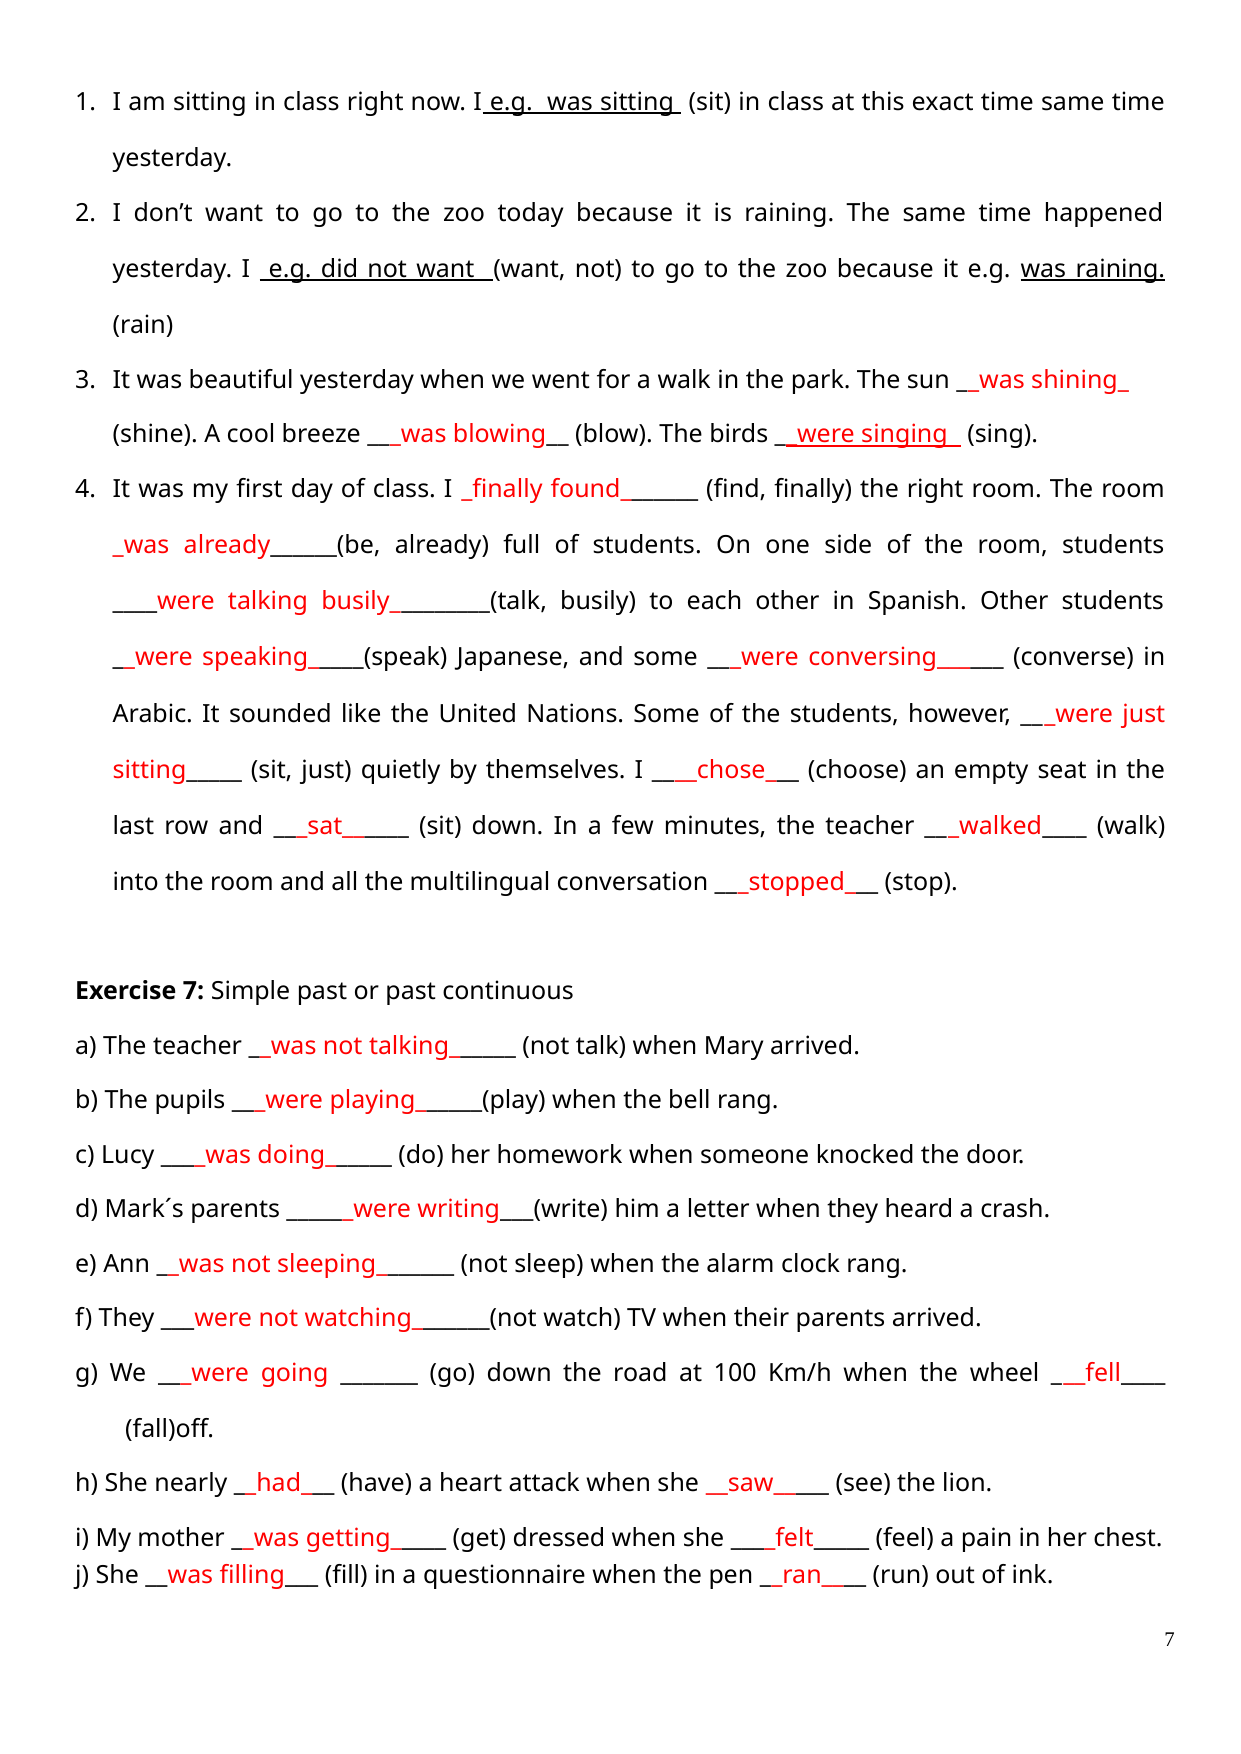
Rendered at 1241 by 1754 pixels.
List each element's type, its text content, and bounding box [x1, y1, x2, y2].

text j) She __was filling___ (fill) in a questionnaire when the pen __ran____ (run) out of ink. [75, 1555, 1165, 1593]
text h) She nearly __had___ (have) a heart attack when she __saw_____ (see) the lion. [75, 1463, 1165, 1501]
text Exercise 7: Simple past or past continuous [75, 971, 1165, 1009]
list I don’t want to go to the zoo today because it is raining. The same time happened yesterday. I e.g. did not want (want, not) to go to the zoo because it e.g. was raining. (rain) [75, 193, 1165, 343]
list It was my first day of class. I _finally found_______ (find, finally) the right room. The room _was already______(be, already) full of students. On one side of the room, students ____were talking busily_________(talk, busily) to each other in Spanish. Other students __were speaking_____(speak) Japanese, and some ___were conversing______ (converse) in Arabic. It sounded like the United Nations. Some of the students, however, ___were just sitting_____ (sit, just) quietly by themselves. I ____chose___ (choose) an empty seat in the last row and ___sat______ (sit) down. In a few minutes, the teacher ___walked____ (walk) into the room and all the multilingual conversation ___stopped___ (stop). [75, 469, 1165, 900]
text c) Lucy ____was doing______ (do) her homework when someone knocked the door. [75, 1135, 1165, 1172]
text d) Mark´s parents ______were writing___(write) him a letter when they heard a crash. [75, 1189, 1165, 1227]
list It was beautiful yesterday when we went for a walk in the park. The sun __was shining_ [75, 360, 1165, 397]
text g) We ___were going _______ (go) down the road at 100 Km/h when the wheel ___fell____ (fall)off. [75, 1353, 1165, 1446]
text i) My mother __was getting_____ (get) dressed when she ____felt_____ (feel) a pain in her chest. [75, 1518, 1165, 1555]
text f) They ___were not watching_______(not watch) TV when their parents arrived. [75, 1298, 1165, 1336]
text (shine). A cool breeze ___was blowing__ (blow). The birds __were singing (sing). [112, 414, 1165, 452]
text a) The teacher __was not talking______ (not talk) when Mary arrived. [75, 1026, 1165, 1063]
text e) Ann __was not sleeping_______ (not sleep) when the alarm clock rang. [75, 1244, 1165, 1281]
list I am sitting in class right now. I e.g. was sitting (sit) in class at this exact time same time yesterday. [75, 82, 1165, 176]
text b) The pupils ___were playing______(play) when the bell rang. [75, 1080, 1165, 1118]
